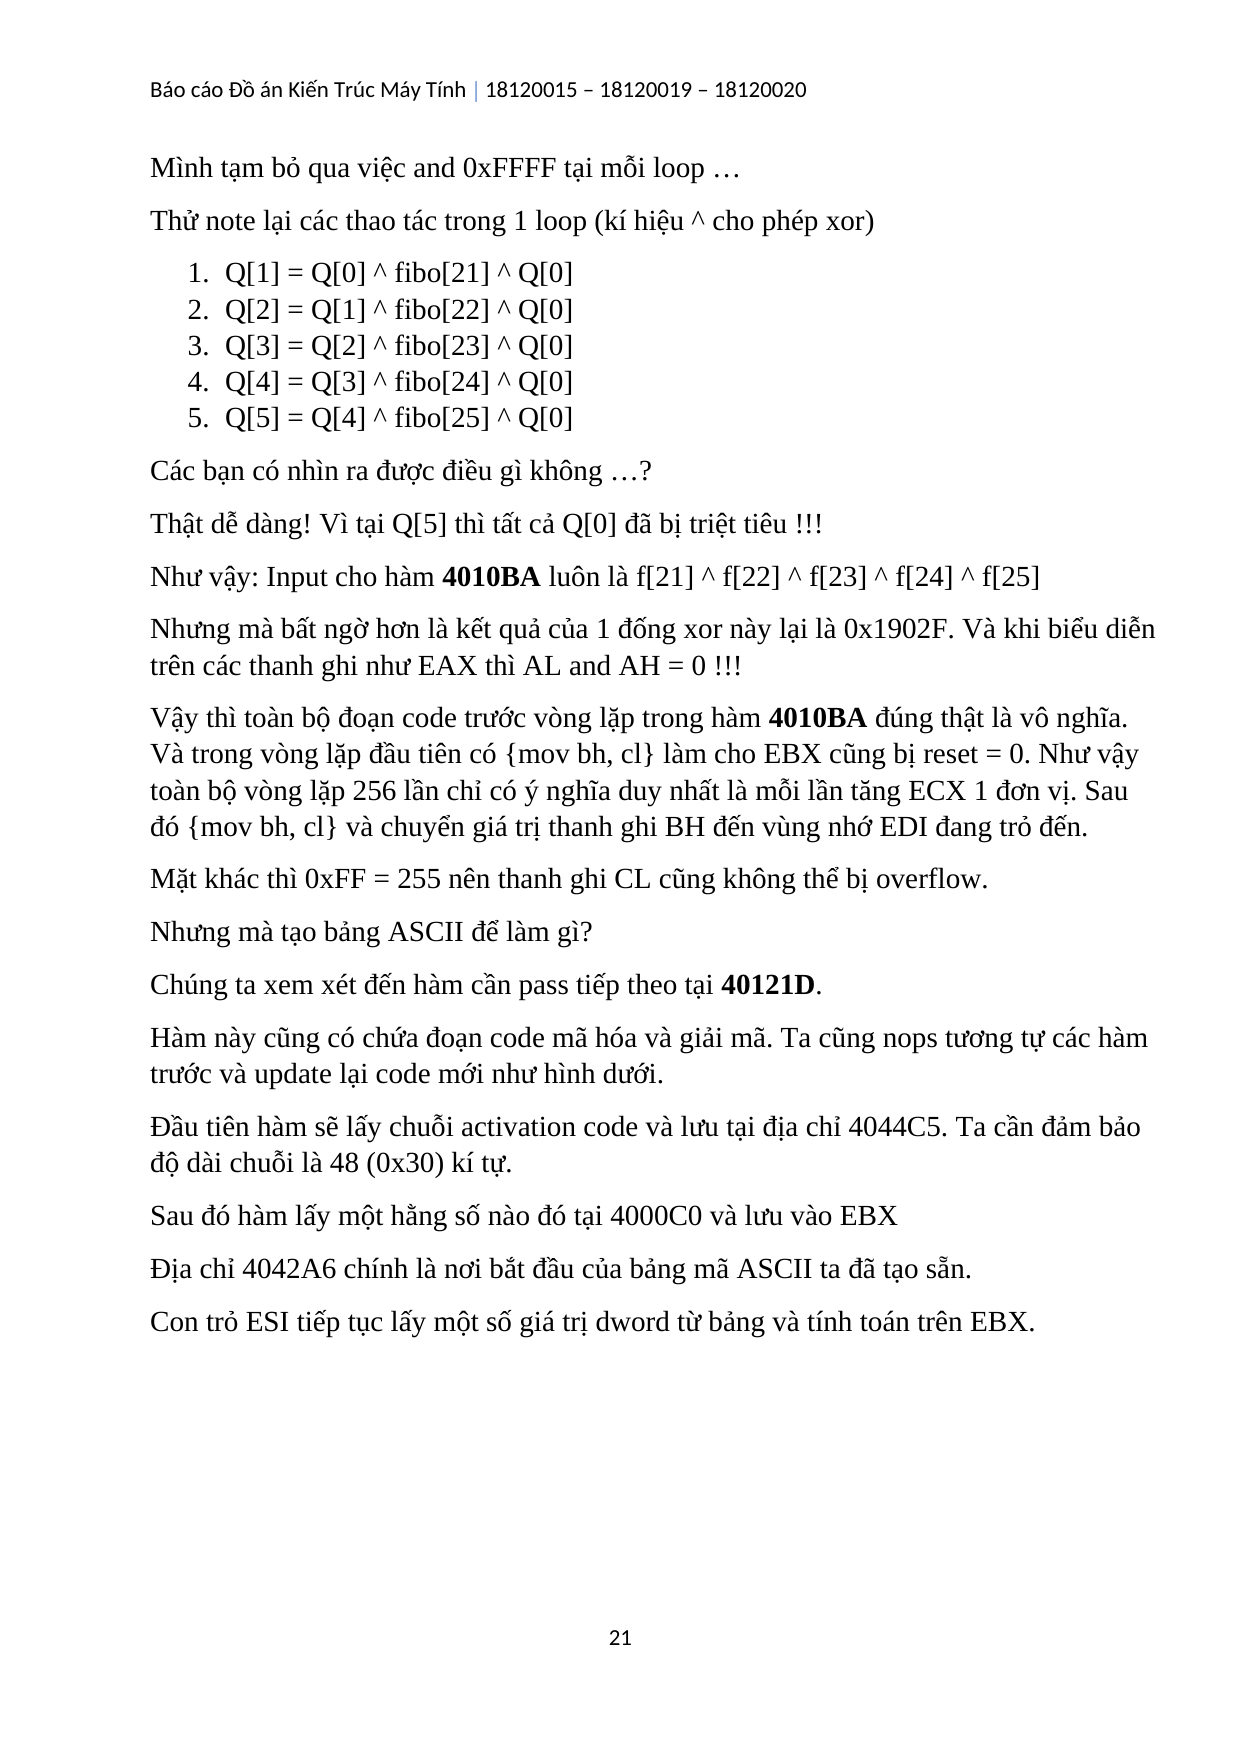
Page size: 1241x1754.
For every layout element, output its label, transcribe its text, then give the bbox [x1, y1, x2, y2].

text Chúng ta xem xét đến hàm cần pass tiếp theo tại 40121D. [150, 967, 1162, 1001]
text Mặt khác thì 0xFF = 255 nên thanh ghi CL cũng không thể bị overflow. [150, 862, 1162, 895]
text Nhưng mà bất ngờ hơn là kết quả của 1 đống xor này lại là 0x1902F. Và khi biểu diễn trên các thanh ghi như EAX thì AL and AH = 0 !!! [150, 611, 1162, 681]
list Q[4] = Q[3] ^ fibo[24] ^ Q[0] [187, 364, 1162, 398]
text Nhưng mà tạo bảng ASCII để làm gì? [150, 914, 1162, 948]
list Q[2] = Q[1] ^ fibo[22] ^ Q[0] [187, 292, 1162, 325]
list Q[1] = Q[0] ^ fibo[21] ^ Q[0] [187, 256, 1162, 289]
text Thật dễ dàng! Vì tại Q[5] thì tất cả Q[0] đã bị triệt tiêu !!! [150, 506, 1162, 539]
text Con trỏ ESI tiếp tục lấy một số giá trị dword từ bảng và tính toán trên EBX. [150, 1304, 1162, 1337]
text Hàm này cũng có chứa đoạn code mã hóa và giải mã. Ta cũng nops tương tự các hàm trước và update lại code mới như hình dưới. [150, 1020, 1162, 1090]
text Mình tạm bỏ qua việc and 0xFFFF tại mỗi loop … [150, 150, 1162, 183]
text Thử note lại các thao tác trong 1 loop (kí hiệu ^ cho phép xor) [150, 203, 1162, 236]
text Địa chỉ 4042A6 chính là nơi bắt đầu của bảng mã ASCII ta đã tạo sẵn. [150, 1251, 1162, 1284]
list Q[5] = Q[4] ^ fibo[25] ^ Q[0] [187, 400, 1162, 434]
list Q[3] = Q[2] ^ fibo[23] ^ Q[0] [187, 328, 1162, 361]
text Vậy thì toàn bộ đoạn code trước vòng lặp trong hàm 4010BA đúng thật là vô nghĩa. Và trong vòng lặp đầu tiên có {mov bh, cl} làm cho EBX cũng bị reset = 0. Như vậy toàn bộ vòng lặp 256 lần chỉ có ý nghĩa duy nhất là mỗi lần tăng ECX 1 đơn vị. Sau đó {mov bh, cl} và chuyển giá trị thanh ghi BH đến vùng nhớ EDI đang trỏ đến. [150, 700, 1162, 842]
text Các bạn có nhìn ra được điều gì không …? [150, 453, 1162, 487]
text Đầu tiên hàm sẽ lấy chuỗi activation code và lưu tại địa chỉ 4044C5. Ta cần đảm bảo độ dài chuỗi là 48 (0x30) kí tự. [150, 1109, 1162, 1179]
text Sau đó hàm lấy một hằng số nào đó tại 4000C0 và lưu vào EBX [150, 1198, 1162, 1232]
text Như vậy: Input cho hàm 4010BA luôn là f[21] ^ f[22] ^ f[23] ^ f[24] ^ f[25] [150, 559, 1162, 592]
